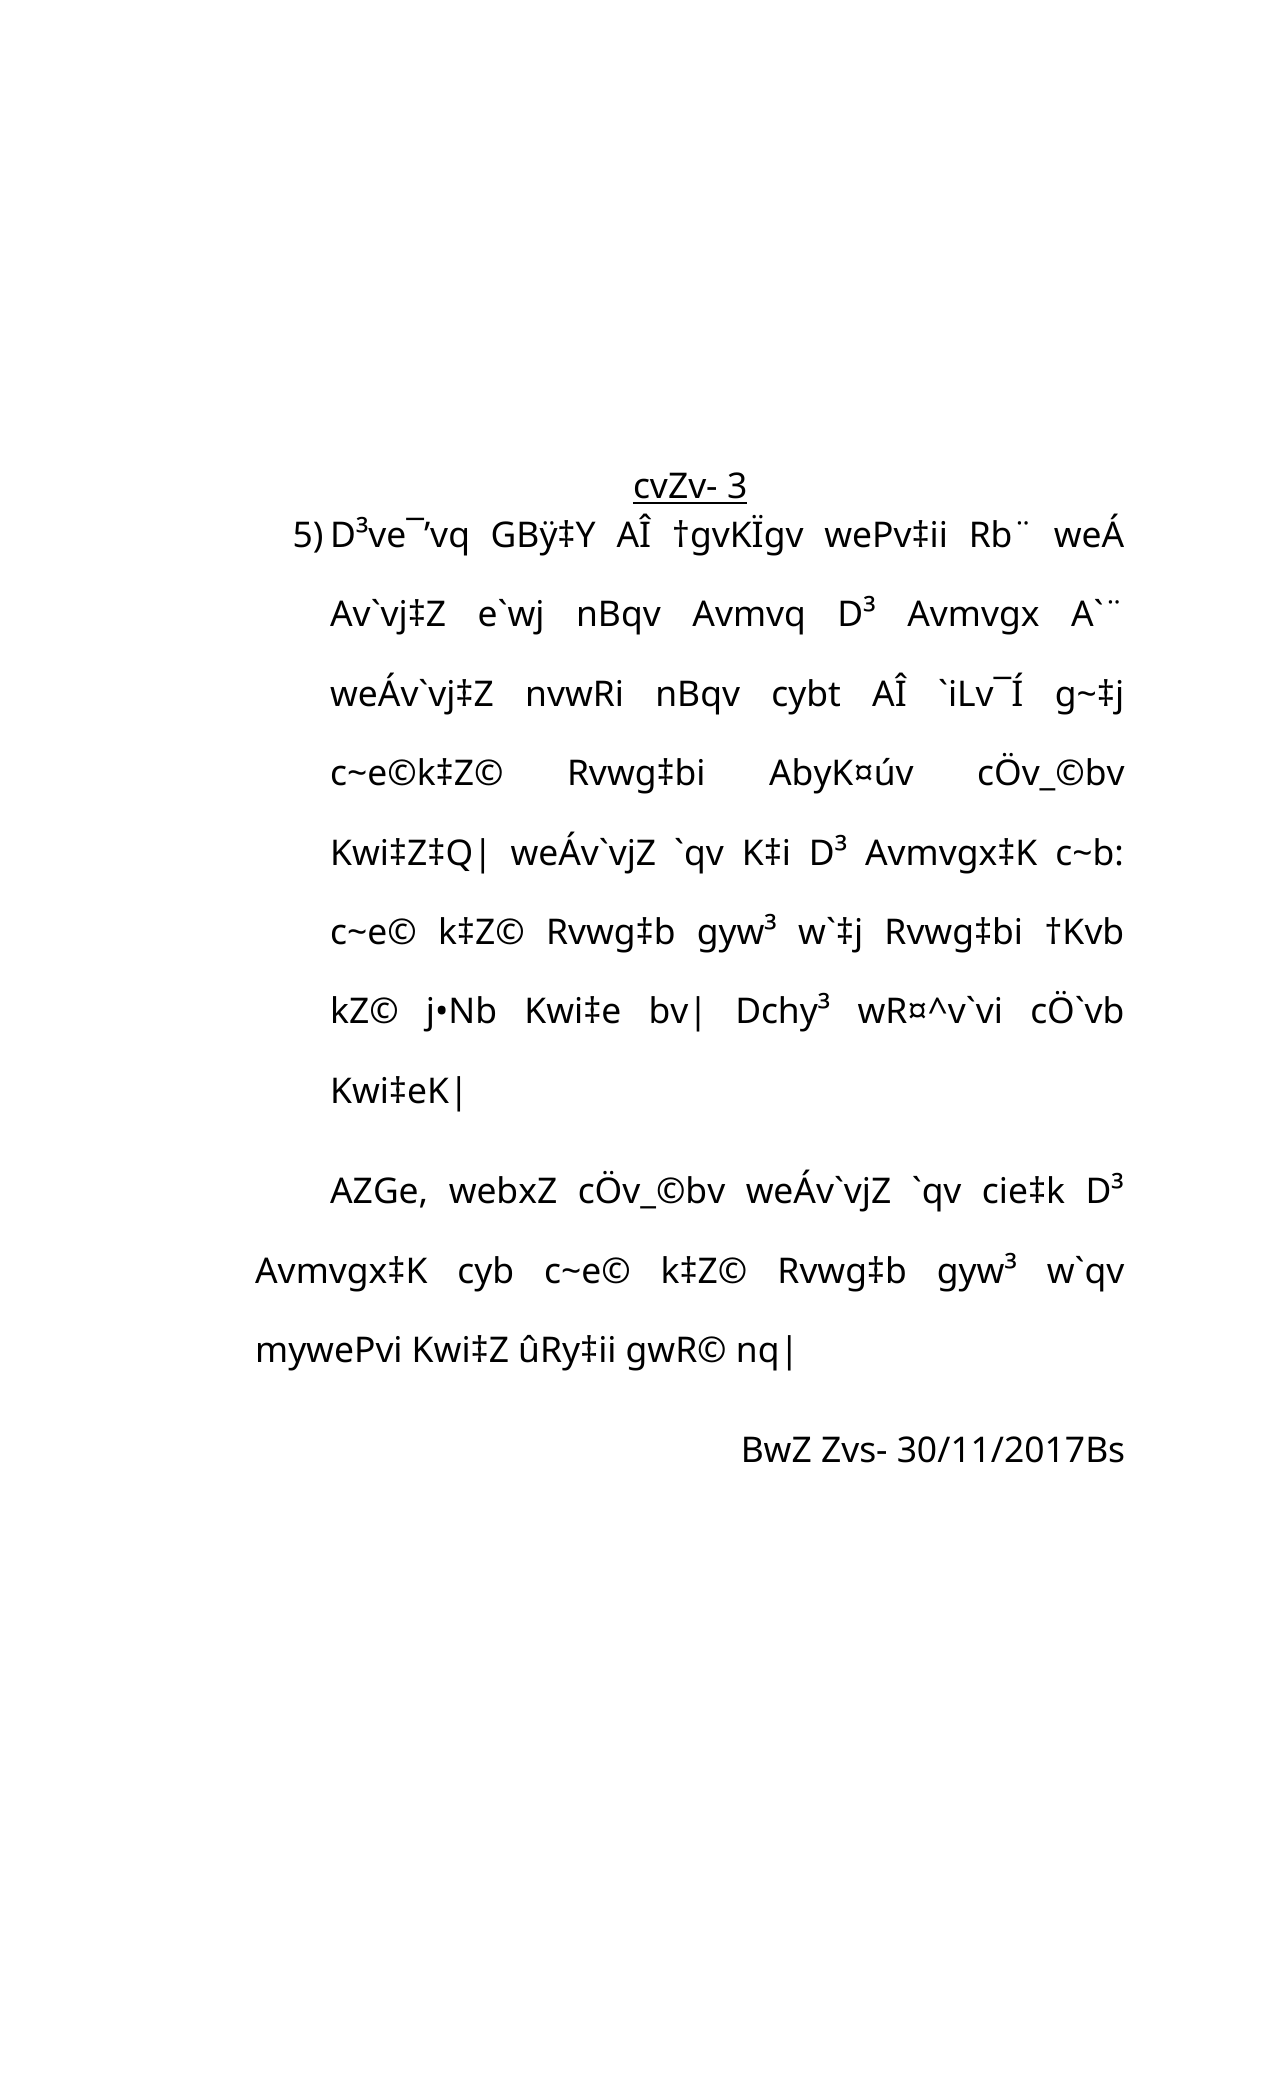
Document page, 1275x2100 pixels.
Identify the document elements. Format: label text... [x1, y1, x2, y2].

text BwZ Zvs- 30/11/2017Bs [255, 1425, 1125, 1473]
text AZGe, webxZ cÖv_©bv weÁv`vjZ `qv cie‡k D³ Avmvgx‡K cyb c~e© k‡Z© Rvwg‡b gyw³ w`qv mywePvi Kwi‡Z ûRy‡ii gwR© nq| [255, 1166, 1125, 1373]
list D³ve¯’vq GBÿ‡Y AÎ †gvKÏgv wePv‡ii Rb¨ weÁ Av`vj‡Z e`wj nBqv Avmvq D³ Avmvgx A`¨ weÁv`vj‡Z nvwRi nBqv cybt AÎ `iLv¯Í g~‡j c~e©k‡Z© Rvwg‡bi AbyK¤úv cÖv_©bv Kwi‡Z‡Q| weÁv`vjZ `qv K‡i D³ Avmvgx‡K c~b: c~e© k‡Z© Rvwg‡b gyw³ w`‡j Rvwg‡bi †Kvb kZ© j•Nb Kwi‡e bv| Dchy³ wR¤^v`vi cÖ`vb Kwi‡eK| [292, 509, 1125, 1114]
